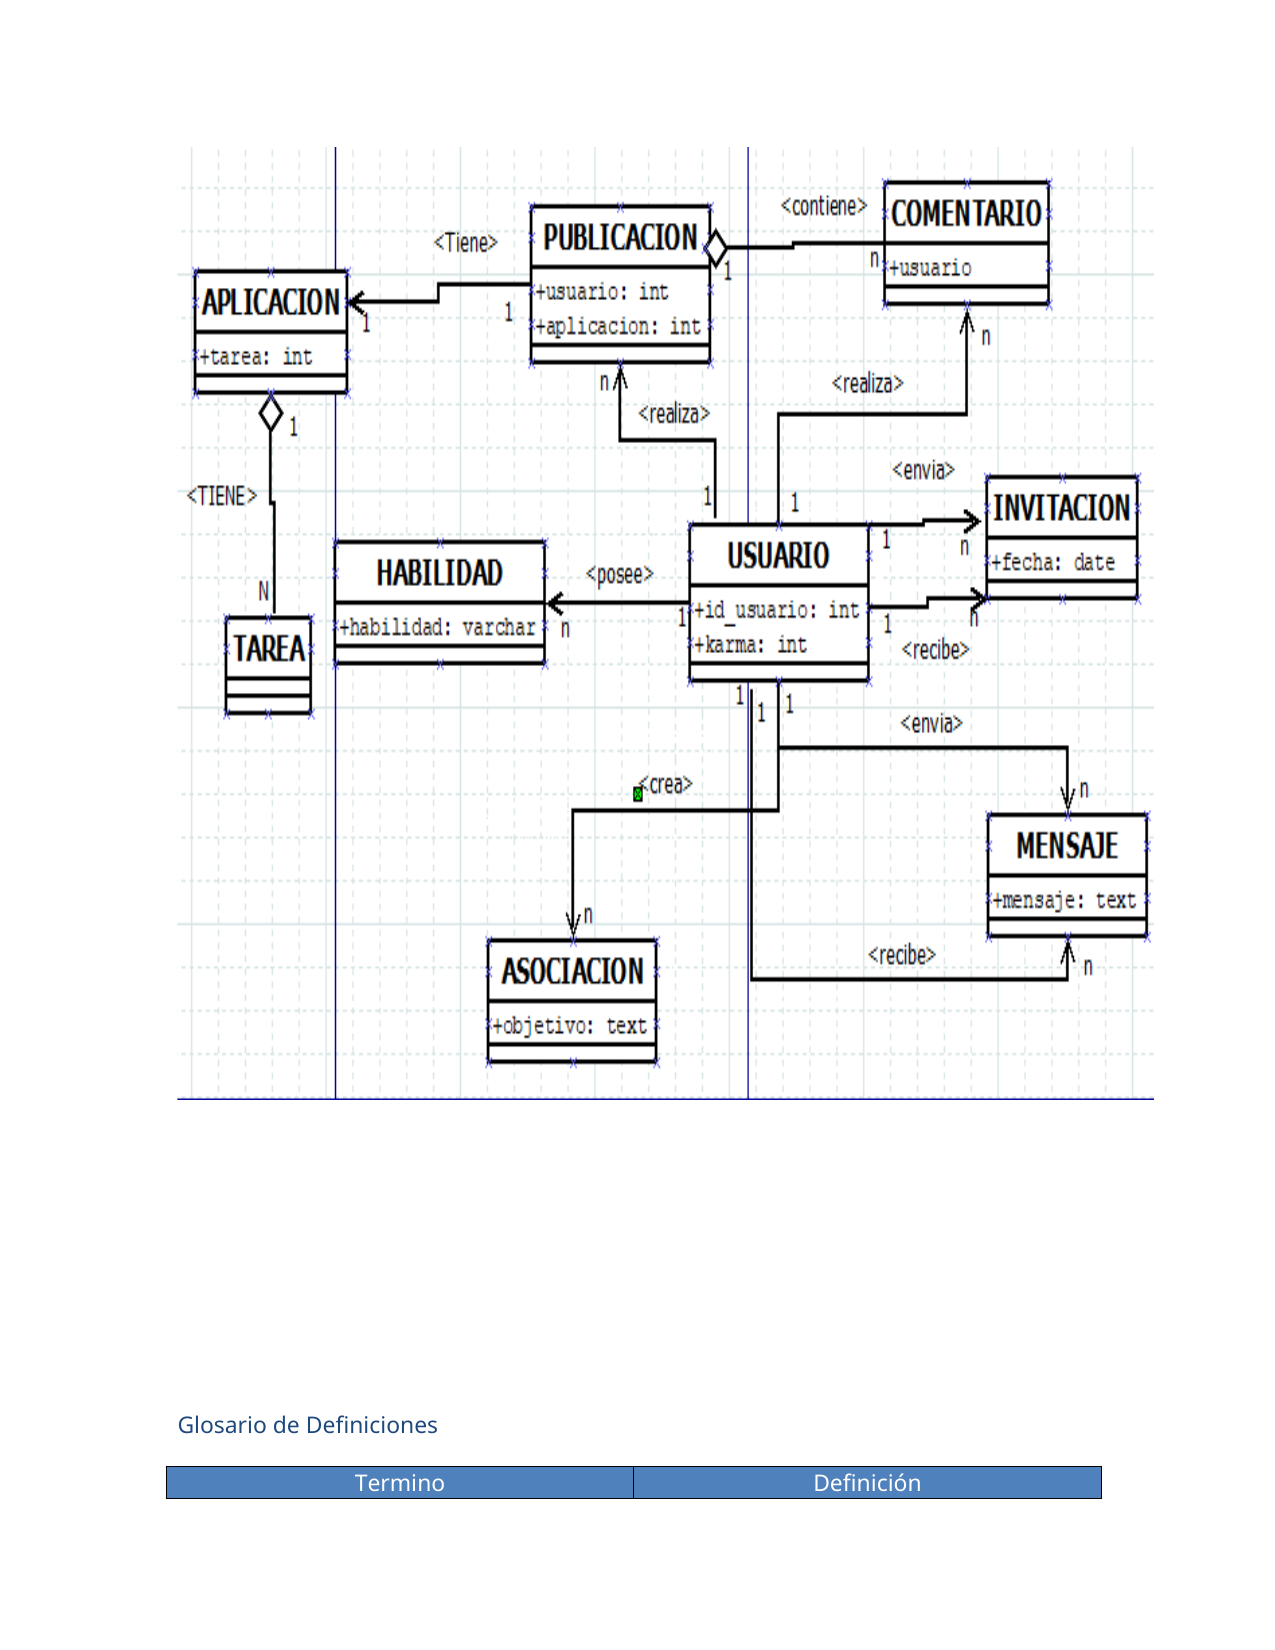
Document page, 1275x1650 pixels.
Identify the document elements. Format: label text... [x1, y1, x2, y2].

table_header Definición [634, 1467, 1101, 1498]
text Glosario de Definiciones [177, 1409, 1098, 1440]
picture [177, 147, 1154, 1100]
table_header Termino [167, 1467, 633, 1498]
